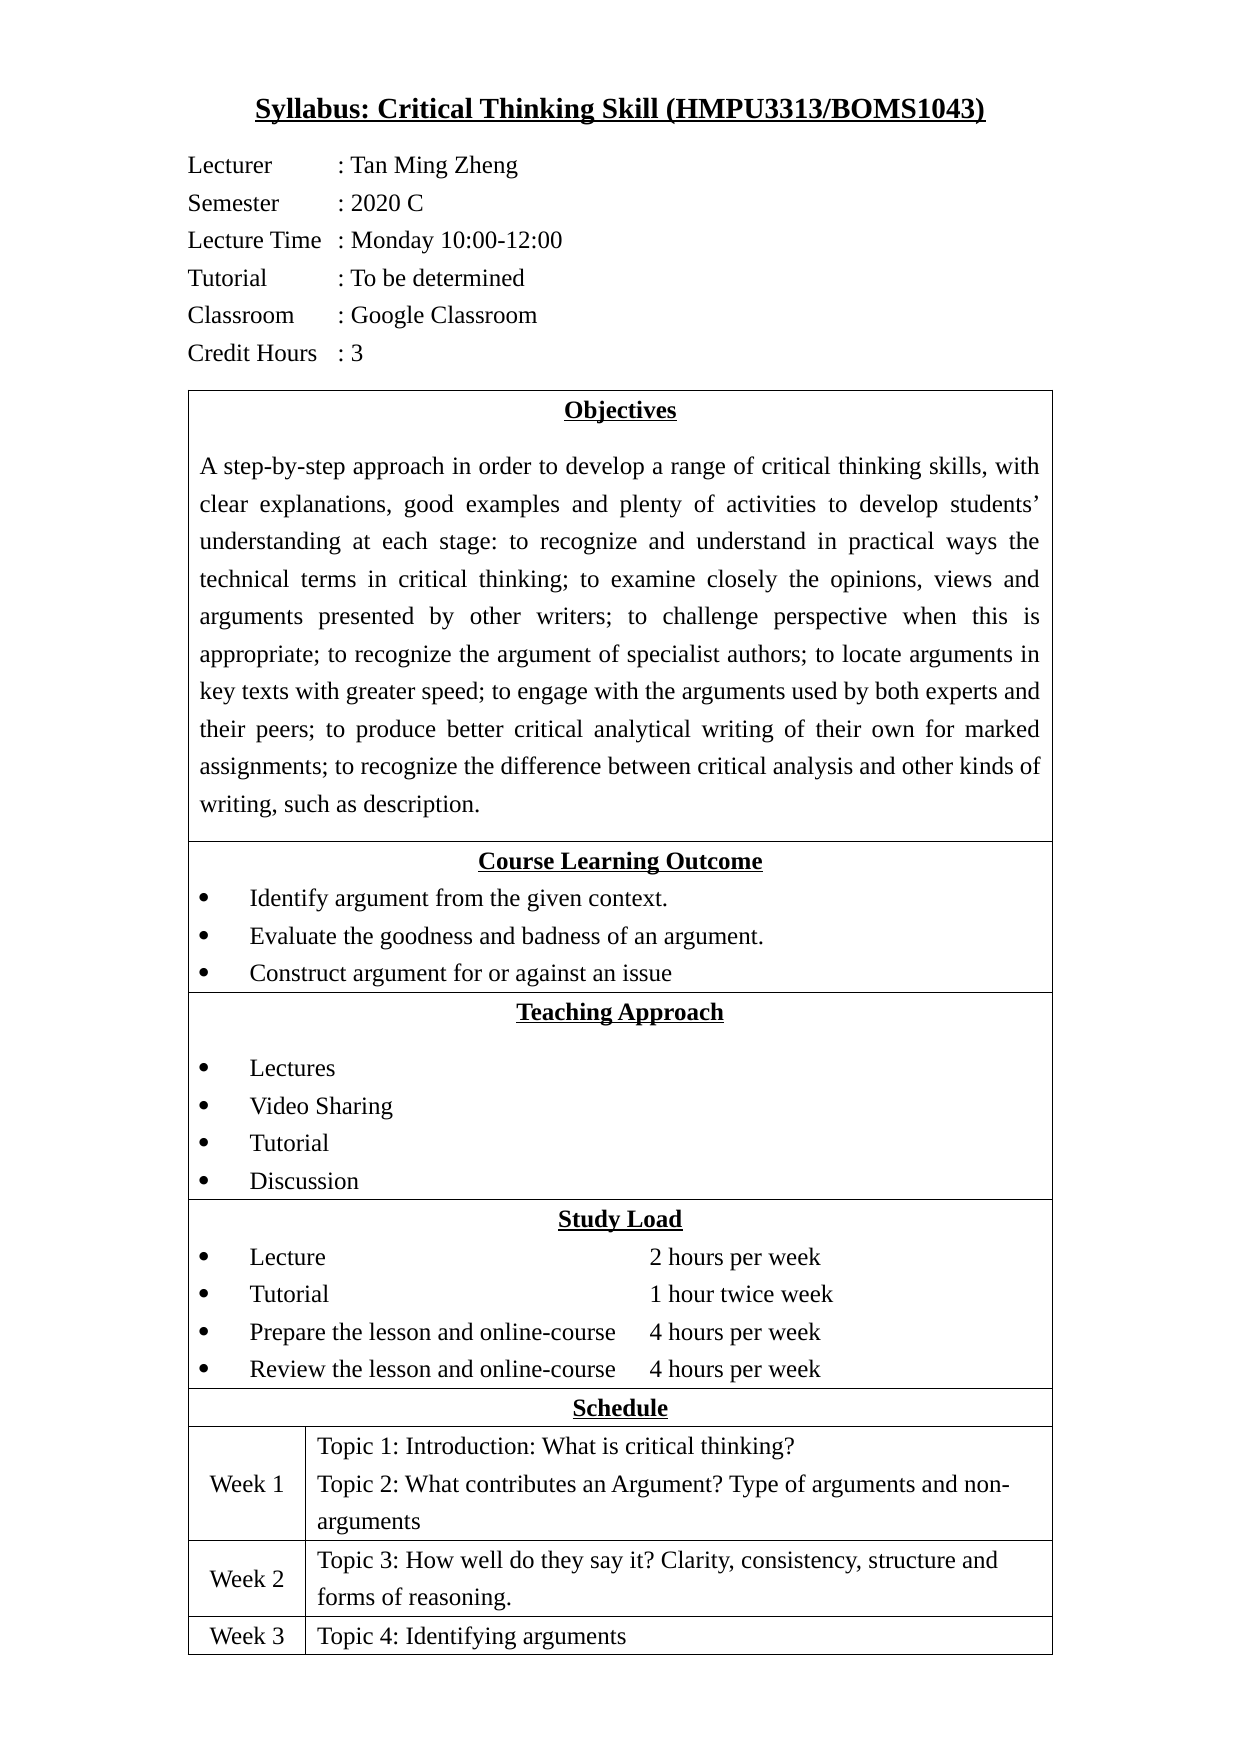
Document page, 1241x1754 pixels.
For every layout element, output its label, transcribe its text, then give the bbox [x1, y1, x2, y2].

text Lecturer : Tan Ming Zheng [187, 146, 1053, 183]
table_cell Teaching Approach Lectures Video Sharing Tutorial Discussion [189, 993, 1052, 1199]
text Classroom : Google Classroom [187, 296, 1053, 333]
table_cell Course Learning Outcome Identify argument from the given context. Evaluate the goodness and badness of an argument. Construct argument for or against an issue [189, 842, 1052, 992]
table_header Objectives A step-by-step approach in order to develop a range of critical thinking skills, with clear explanations, good examples and plenty of activities to develop students’ understanding at each stage: to recognize and understand in practical ways the technical terms in critical thinking; to examine closely the opinions, views and arguments presented by other writers; to challenge perspective when this is appropriate; to recognize the argument of specialist authors; to locate arguments in key texts with greater speed; to engage with the arguments used by both experts and their peers; to produce better critical analytical writing of their own for marked assignments; to recognize the difference between critical analysis and other kinds of writing, such as description. [189, 391, 1052, 841]
text Tutorial : To be determined [187, 258, 1053, 296]
table_cell Week 2 [189, 1541, 305, 1616]
text Lecture Time : Monday 10:00-12:00 [187, 221, 1053, 258]
table_cell Week 1 [189, 1427, 305, 1539]
table_cell Week 3 [189, 1617, 305, 1654]
table_cell Topic 1: Introduction: What is critical thinking? Topic 2: What contributes an Argument? Type of arguments and non-arguments [306, 1427, 1052, 1539]
text Syllabus: Critical Thinking Skill (HMPU3313/BOMS1043) [187, 89, 1053, 127]
text Semester : 2020 C [187, 183, 1053, 221]
table_cell Topic 4: Identifying arguments [306, 1617, 1052, 1654]
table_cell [306, 1541, 1052, 1616]
table_cell Study Load Lecture 2 hours per week Tutorial 1 hour twice week Prepare the lesson and online-course 4 hours per week Review the lesson and online-course 4 hours per week [189, 1200, 1052, 1387]
text Credit Hours : 3 [187, 333, 1053, 371]
table_cell Schedule [189, 1389, 1052, 1426]
